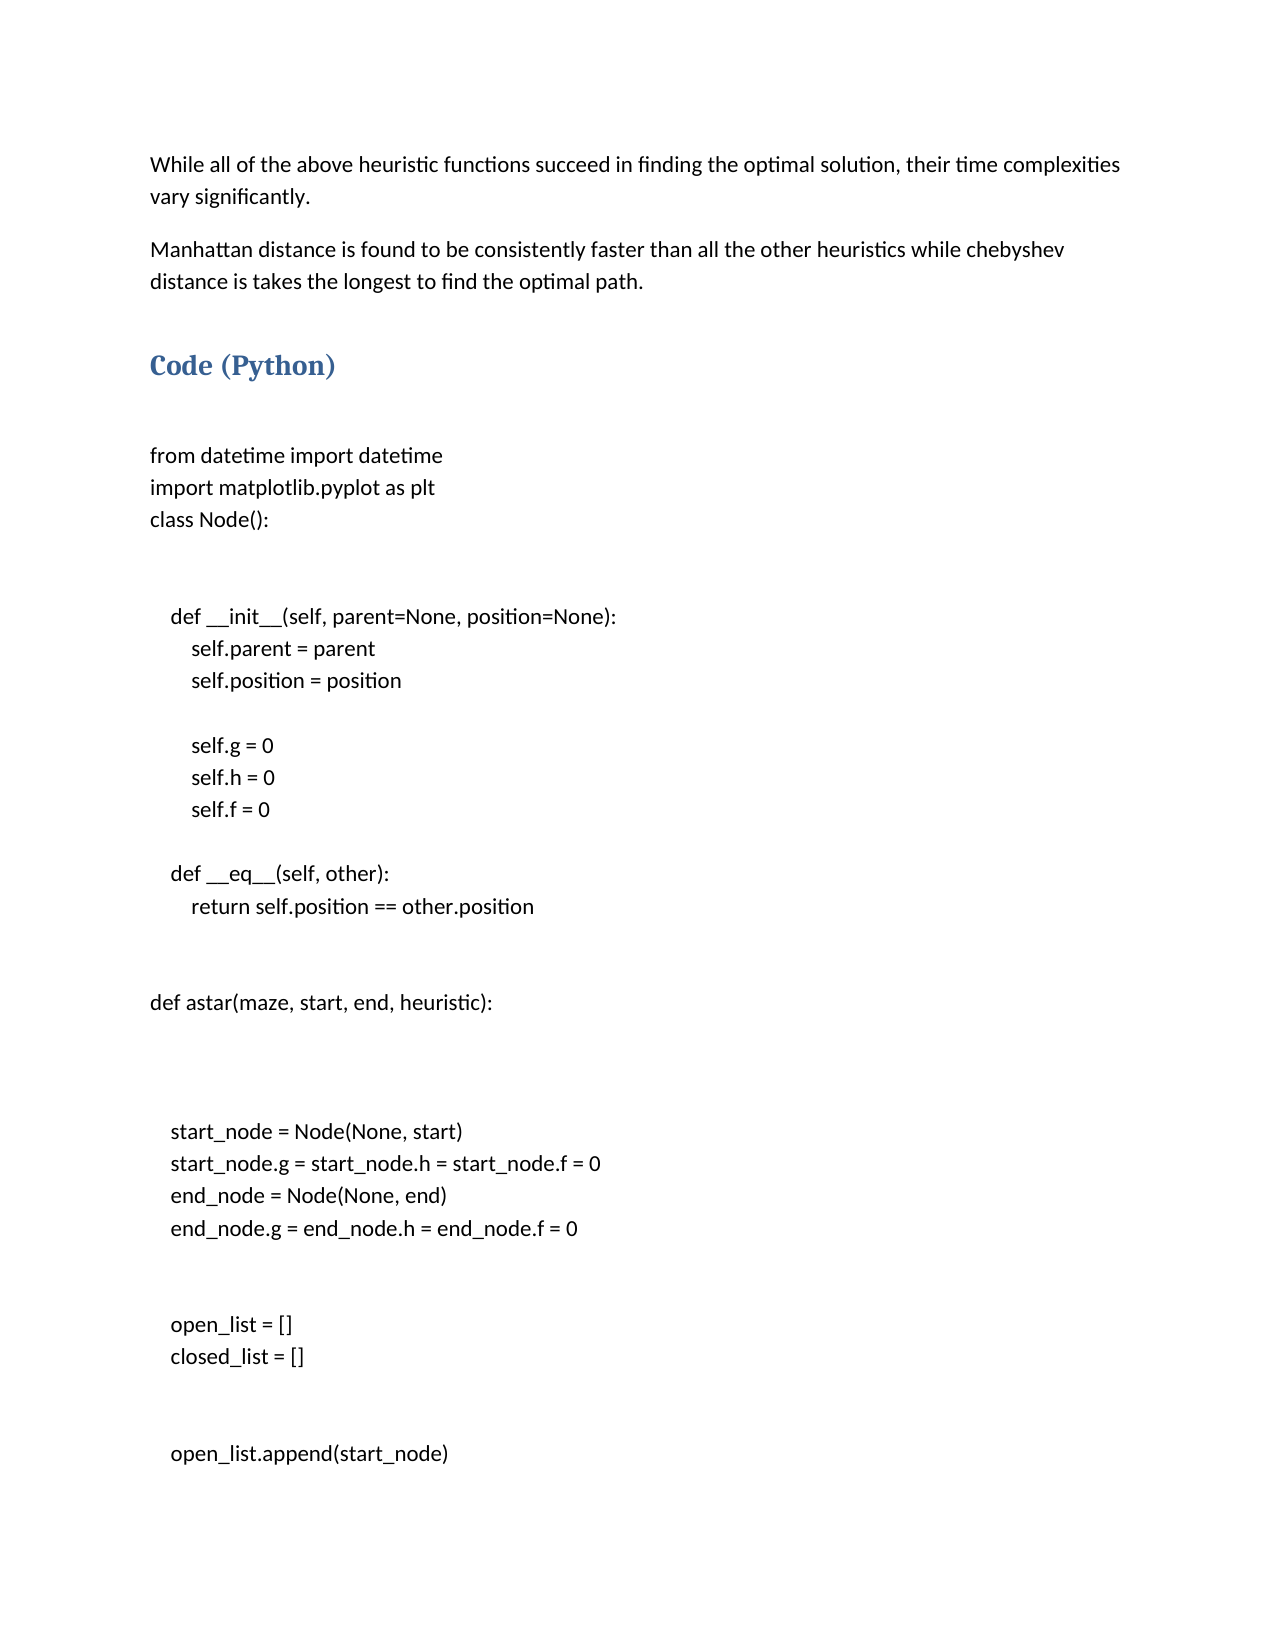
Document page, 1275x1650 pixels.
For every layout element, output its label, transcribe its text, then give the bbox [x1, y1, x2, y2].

text self.position = position [150, 666, 1125, 694]
text self.f = 0 [150, 795, 1125, 823]
text def __init__(self, parent=None, position=None): [150, 602, 1125, 630]
text self.parent = parent [150, 634, 1125, 662]
text start_node = Node(None, start) [150, 1117, 1125, 1145]
subtitle Code (Python) [150, 349, 1125, 383]
text closed_list = [] [150, 1342, 1125, 1370]
text end_node = Node(None, end) [150, 1181, 1125, 1209]
text def astar(maze, start, end, heuristic): [150, 988, 1125, 1016]
text end_node.g = end_node.h = end_node.f = 0 [150, 1214, 1125, 1242]
text return self.position == other.position [150, 892, 1125, 920]
text Manhattan distance is found to be consistently faster than all the other heuristics while chebyshev distance is takes the longest to find the optimal path. [150, 235, 1125, 295]
text from datetime import datetime [150, 441, 1125, 469]
text open_list = [] [150, 1310, 1125, 1338]
text open_list.append(start_node) [150, 1439, 1125, 1467]
text def __eq__(self, other): [150, 859, 1125, 888]
text self.g = 0 [150, 731, 1125, 759]
text self.h = 0 [150, 763, 1125, 791]
text class Node(): [150, 506, 1125, 533]
text start_node.g = start_node.h = start_node.f = 0 [150, 1149, 1125, 1177]
text import matplotlib.pyplot as plt [150, 473, 1125, 501]
text While all of the above heuristic functions succeed in finding the optimal solution, their time complexities vary significantly. [150, 150, 1125, 210]
